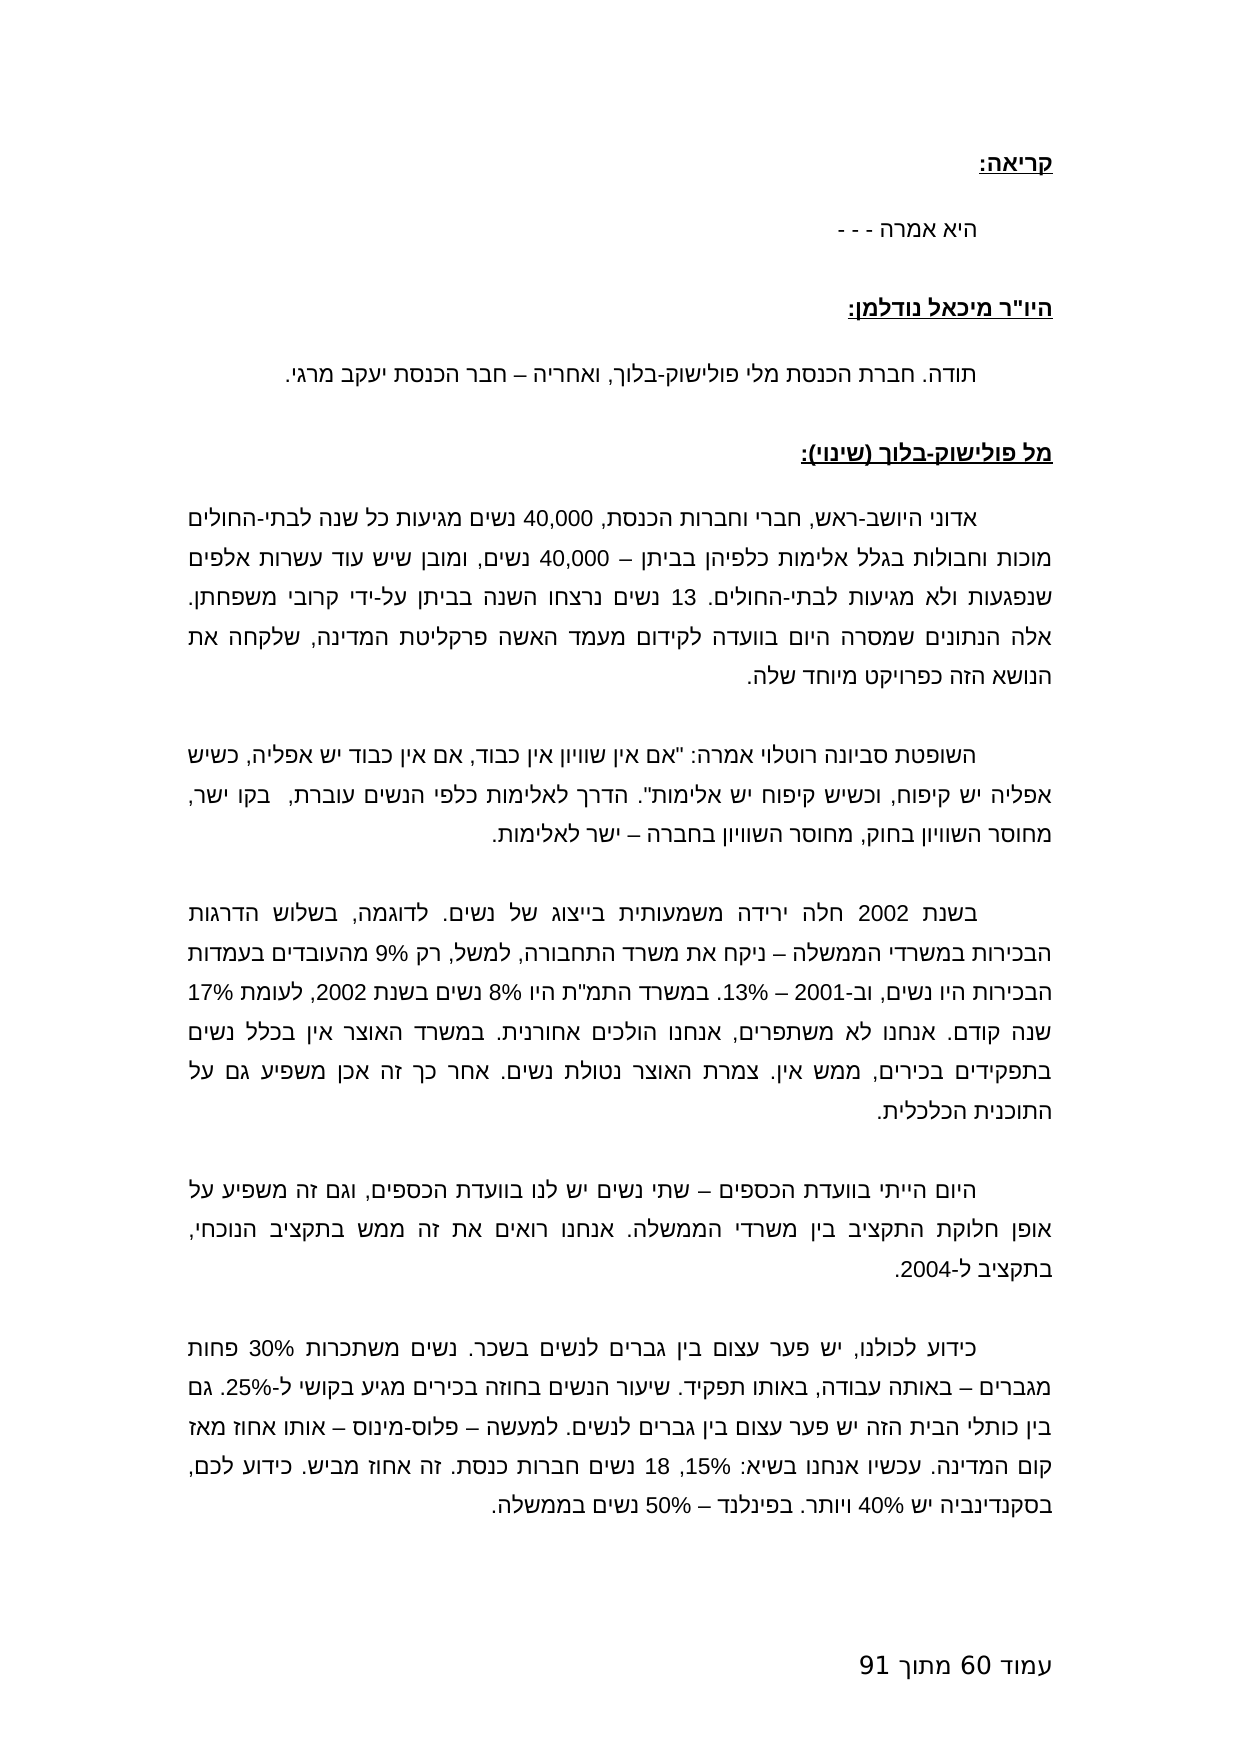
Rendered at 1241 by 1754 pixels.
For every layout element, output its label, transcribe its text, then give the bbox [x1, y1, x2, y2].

text אדוני היושב-ראש, חברי וחברות הכנסת, 40,000 נשים מגיעות כל שנה לבתי-החולים מוכות וחבולות בגלל אלימות כלפיהן בביתן – 40,000 נשים, ומובן שיש עוד עשרות אלפים שנפגעות ולא מגיעות לבתי-החולים. 13 נשים נרצחו השנה בביתן על-ידי קרובי משפחתן. אלה הנתונים שמסרה היום בוועדה לקידום מעמד האשה פרקליטת המדינה, שלקחה את הנושא הזה כפרויקט מיוחד שלה. [187, 505, 1053, 690]
text כידוע לכולנו, יש פער עצום בין גברים לנשים בשכר. נשים משתכרות 30% פחות מגברים – באותה עבודה, באותו תפקיד. שיעור הנשים בחוזה בכירים מגיע בקושי ל-25%. גם בין כותלי הבית הזה יש פער עצום בין גברים לנשים. למעשה – פלוס-מינוס – אותו אחוז מאז קום המדינה. עכשיו אנחנו בשיא: 15%, 18 נשים חברות כנסת. זה אחוז מביש. כידוע לכם, בסקנדינביה יש 40% ויותר. בפינלנד – 50% נשים בממשלה. [187, 1334, 1053, 1519]
text היום הייתי בוועדת הכספים – שתי נשים יש לנו בוועדת הכספים, וגם זה משפיע על אופן חלוקת התקציב בין משרדי הממשלה. אנחנו רואים את זה ממש בתקציב הנוכחי, בתקציב ל-2004. [187, 1177, 1053, 1282]
text בשנת 2002 חלה ירידה משמעותית בייצוג של נשים. לדוגמה, בשלוש הדרגות הבכירות במשרדי הממשלה – ניקח את משרד התחבורה, למשל, רק 9% מהעובדים בעמדות הבכירות היו נשים, וב-2001 – 13%. במשרד התמ"ת היו 8% נשים בשנת 2002, לעומת 17% שנה קודם. אנחנו לא משתפרים, אנחנו הולכים אחורנית. במשרד האוצר אין בכלל נשים בתפקידים בכירים, ממש אין. צמרת האוצר נטולת נשים. אחר כך זה אכן משפיע גם על התוכנית הכלכלית. [187, 900, 1053, 1124]
text תודה. חברת הכנסת מלי פולישוק-בלוך, ואחריה – חבר הכנסת יעקב מרגי. [187, 361, 1053, 387]
text היו"ר מיכאל נודלמן: [187, 295, 1053, 321]
text מל פולישוק-בלוך (שינוי): [187, 439, 1053, 466]
text קריאה: [187, 150, 1053, 176]
text היא אמרה - - - [187, 216, 1053, 242]
text השופטת סביונה רוטלוי אמרה: "אם אין שוויון אין כבוד, אם אין כבוד יש אפליה, כשיש אפליה יש קיפוח, וכשיש קיפוח יש אלימות". הדרך לאלימות כלפי הנשים עוברת, בקו ישר, מחוסר השוויון בחוק, מחוסר השוויון בחברה – ישר לאלימות. [187, 742, 1053, 848]
